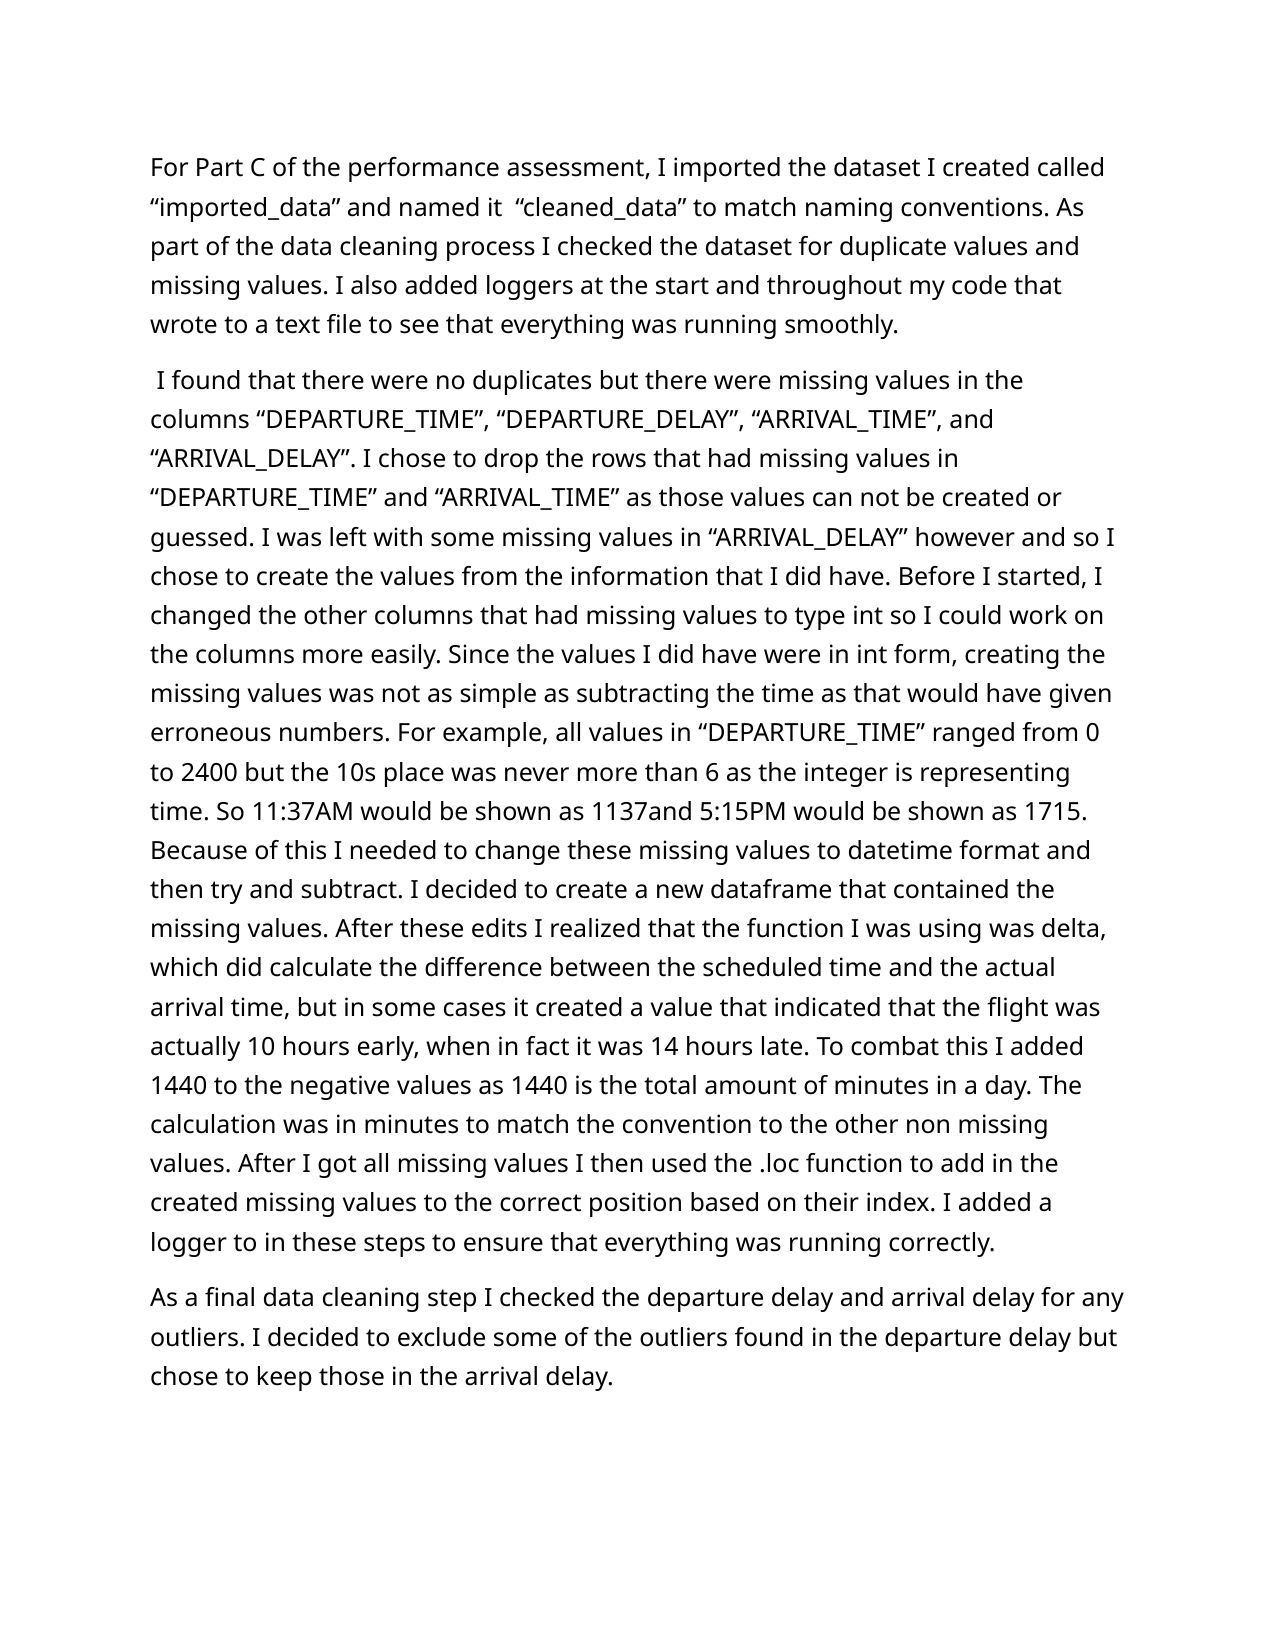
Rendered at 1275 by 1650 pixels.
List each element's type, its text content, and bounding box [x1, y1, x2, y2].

text I found that there were no duplicates but there were missing values in the columns “DEPARTURE_TIME”, “DEPARTURE_DELAY”, “ARRIVAL_TIME”, and “ARRIVAL_DELAY”. I chose to drop the rows that had missing values in “DEPARTURE_TIME” and “ARRIVAL_TIME” as those values can not be created or guessed. I was left with some missing values in “ARRIVAL_DELAY” however and so I chose to create the values from the information that I did have. Before I started, I changed the other columns that had missing values to type int so I could work on the columns more easily. Since the values I did have were in int form, creating the missing values was not as simple as subtracting the time as that would have given erroneous numbers. For example, all values in “DEPARTURE_TIME” ranged from 0 to 2400 but the 10s place was never more than 6 as the integer is representing time. So 11:37AM would be shown as 1137and 5:15PM would be shown as 1715. Because of this I needed to change these missing values to datetime format and then try and subtract. I decided to create a new dataframe that contained the missing values. After these edits I realized that the function I was using was delta, which did calculate the difference between the scheduled time and the actual arrival time, but in some cases it created a value that indicated that the flight was actually 10 hours early, when in fact it was 14 hours late. To combat this I added 1440 to the negative values as 1440 is the total amount of minutes in a day. The calculation was in minutes to match the convention to the other non missing values. After I got all missing values I then used the .loc function to add in the created missing values to the correct position based on their index. I added a logger to in these steps to ensure that everything was running correctly. [150, 362, 1125, 1258]
text For Part C of the performance assessment, I imported the dataset I created called “imported_data” and named it “cleaned_data” to match naming conventions. As part of the data cleaning process I checked the dataset for duplicate values and missing values. I also added loggers at the start and throughout my code that wrote to a text file to see that everything was running smoothly. [150, 150, 1125, 341]
text As a final data cleaning step I checked the departure delay and arrival delay for any outliers. I decided to exclude some of the outliers found in the departure delay but chose to keep those in the arrival delay. [150, 1280, 1125, 1392]
